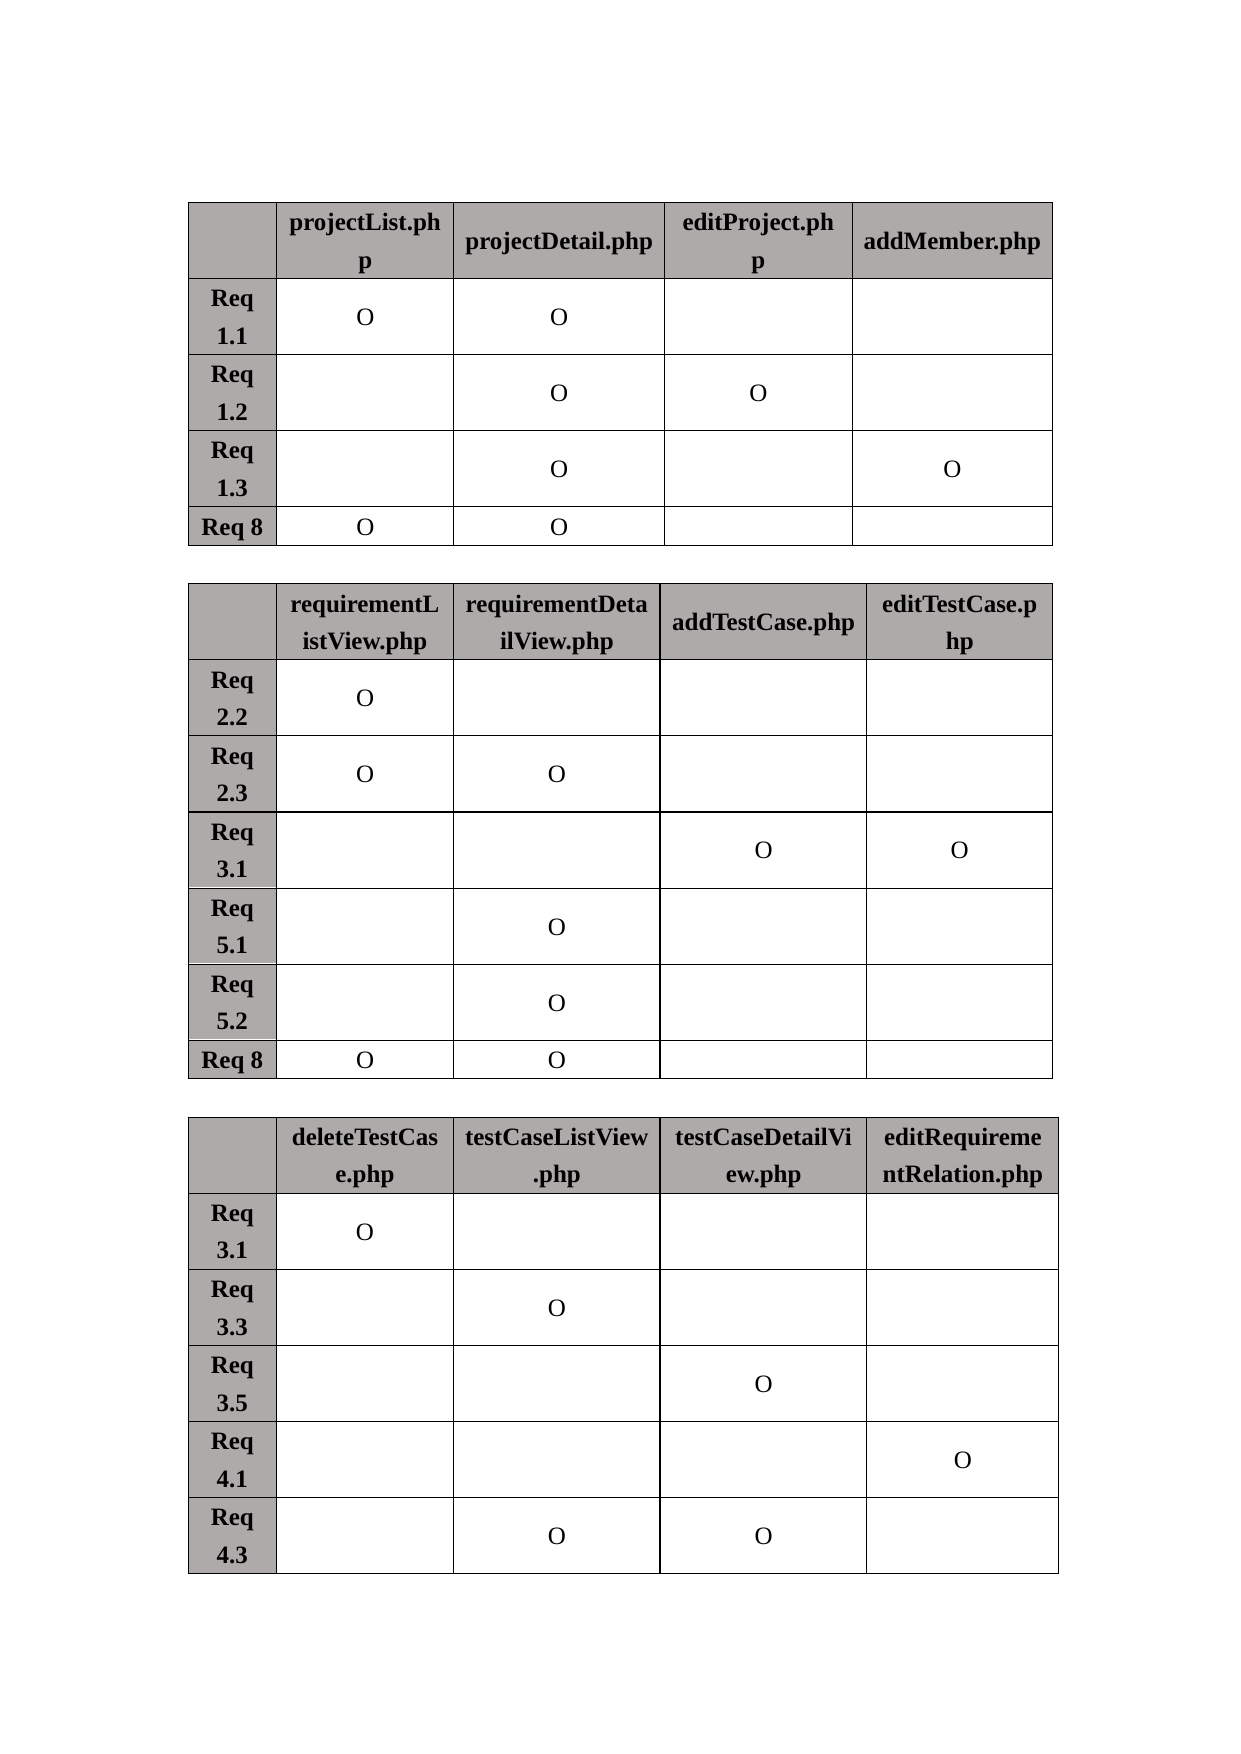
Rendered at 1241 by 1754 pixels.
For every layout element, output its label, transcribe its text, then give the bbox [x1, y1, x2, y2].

table_cell Req 8 [189, 507, 276, 545]
table_cell [661, 1270, 866, 1345]
table_header [189, 584, 276, 659]
table_cell [853, 355, 1052, 430]
table_cell O [853, 431, 1052, 506]
table_cell O [454, 507, 664, 545]
table_cell [867, 965, 1052, 1039]
table_cell Req 5.1 [189, 889, 276, 963]
table_cell O [661, 813, 866, 887]
table_cell [277, 1270, 453, 1345]
table_cell O [277, 507, 453, 545]
table_cell O [665, 355, 852, 430]
table_cell Req 1.2 [189, 355, 276, 430]
table_cell [661, 965, 866, 1039]
table_header projectList.php [277, 203, 453, 278]
table_header projectDetail.php [454, 203, 664, 278]
table_cell O [277, 1194, 453, 1269]
table_cell O [277, 660, 453, 735]
table_cell Req 8 [189, 1041, 276, 1078]
table_cell [867, 736, 1052, 811]
table_cell O [867, 813, 1052, 887]
table_header [189, 203, 276, 278]
table_cell [661, 660, 866, 735]
table_cell Req 4.1 [189, 1422, 276, 1497]
table_cell [661, 736, 866, 811]
table_cell [665, 279, 852, 354]
table_cell Req 1.3 [189, 431, 276, 506]
table_cell [853, 279, 1052, 354]
table_cell O [454, 279, 664, 354]
table_cell [867, 1346, 1058, 1421]
table_cell Req 1.1 [189, 279, 276, 354]
table_header editRequirementRelation.php [867, 1118, 1058, 1193]
table_cell Req 2.3 [189, 736, 276, 811]
table_header testCaseDetailView.php [661, 1118, 866, 1193]
table_cell [277, 1346, 453, 1421]
table_cell [665, 507, 852, 545]
table_cell [867, 1498, 1058, 1573]
table_header requirementListView.php [277, 584, 453, 659]
table_cell Req 5.2 [189, 965, 276, 1039]
table_cell [661, 889, 866, 963]
table_cell [665, 431, 852, 506]
table_cell [454, 813, 659, 887]
table_cell O [661, 1346, 866, 1421]
table_cell O [454, 431, 664, 506]
table_cell O [454, 1498, 659, 1573]
table_header editProject.php [665, 203, 852, 278]
table_cell O [277, 279, 453, 354]
table_cell O [867, 1422, 1058, 1497]
table_cell Req 3.1 [189, 1194, 276, 1269]
table_header [189, 1118, 276, 1193]
table_cell [277, 1422, 453, 1497]
table_cell O [454, 1270, 659, 1345]
table_cell [277, 965, 453, 1039]
table_cell [867, 1270, 1058, 1345]
table_cell O [454, 965, 659, 1039]
table_cell Req 4.3 [189, 1498, 276, 1573]
table_header addMember.php [853, 203, 1052, 278]
table_cell [661, 1422, 866, 1497]
table_cell [454, 1422, 659, 1497]
table_cell O [661, 1498, 866, 1573]
table_cell Req 3.1 [189, 813, 276, 887]
table_cell [867, 660, 1052, 735]
table_header deleteTestCase.php [277, 1118, 453, 1193]
table_cell [277, 355, 453, 430]
table_cell [661, 1194, 866, 1269]
table_cell [277, 813, 453, 887]
table_cell O [277, 1041, 453, 1078]
table_cell [454, 1346, 659, 1421]
table_cell [867, 1194, 1058, 1269]
table_cell Req 2.2 [189, 660, 276, 735]
table_header editTestCase.php [867, 584, 1052, 659]
table_cell [661, 1041, 866, 1078]
table_cell [853, 507, 1052, 545]
table_cell O [454, 355, 664, 430]
table_cell O [454, 736, 659, 811]
table_cell [867, 889, 1052, 963]
table_cell [277, 1498, 453, 1573]
table_cell Req 3.5 [189, 1346, 276, 1421]
table_cell [277, 431, 453, 506]
table_cell [277, 889, 453, 963]
table_header testCaseListView.php [454, 1118, 659, 1193]
table_cell Req 3.3 [189, 1270, 276, 1345]
table_cell O [454, 1041, 659, 1078]
table_header requirementDetailView.php [454, 584, 659, 659]
table_cell [454, 660, 659, 735]
table_header addTestCase.php [661, 584, 866, 659]
table_cell [867, 1041, 1052, 1078]
table_cell [454, 1194, 659, 1269]
table_cell O [454, 889, 659, 963]
table_cell O [277, 736, 453, 811]
